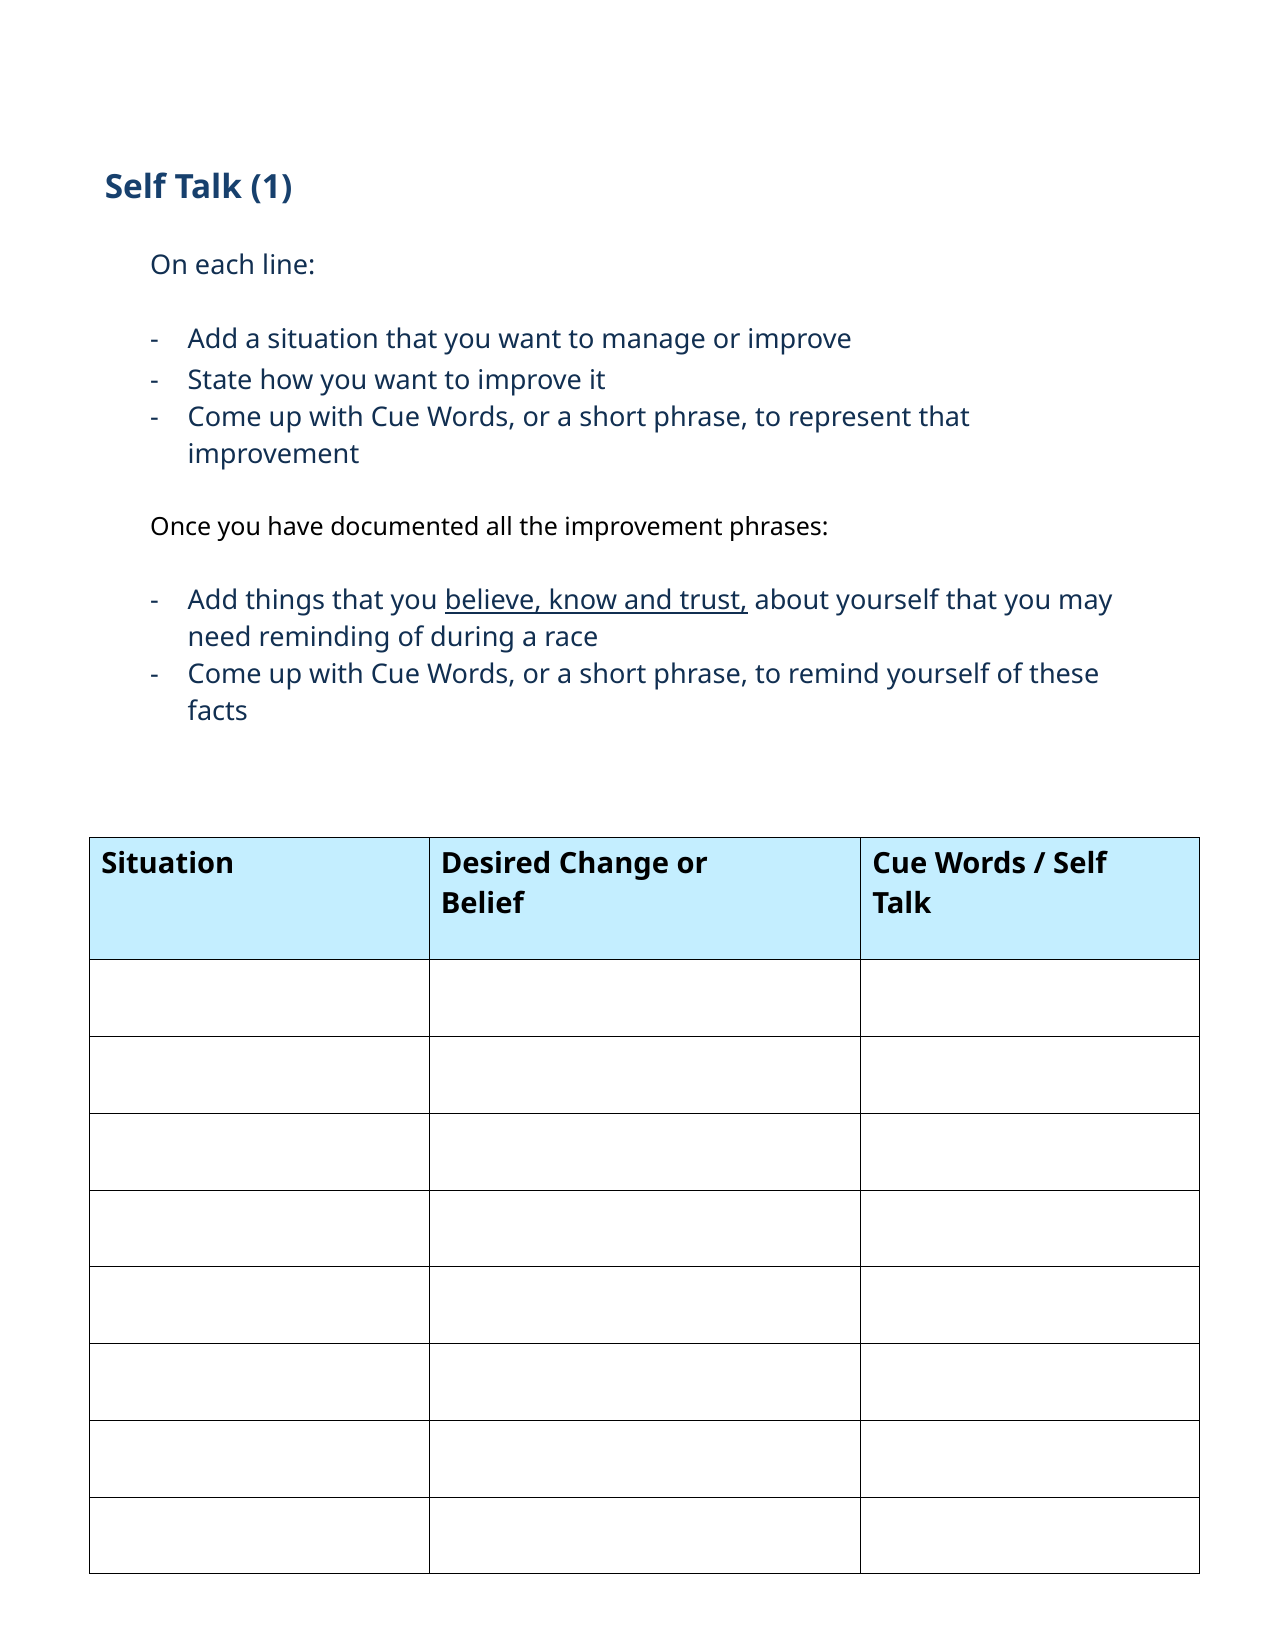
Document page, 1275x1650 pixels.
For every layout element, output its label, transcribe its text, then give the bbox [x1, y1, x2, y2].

table_header Situation [90, 838, 429, 959]
subtitle Add a situation that you want to manage or improve [150, 320, 1125, 357]
list Come up with Cue Words, or a short phrase, to represent that improvement [150, 398, 1125, 471]
table_header Desired Change or Belief [430, 838, 860, 959]
table_cell [430, 1344, 860, 1420]
table_cell [430, 1191, 860, 1266]
table_cell [430, 960, 860, 1036]
table_cell [90, 1114, 429, 1189]
table_cell [861, 1191, 1199, 1266]
table_cell [90, 1498, 429, 1573]
subtitle Self Talk (1) [104, 162, 1125, 208]
table_cell [861, 1114, 1199, 1189]
subtitle On each line: [150, 245, 1125, 282]
table_cell [861, 1421, 1199, 1497]
table_cell [861, 1037, 1199, 1113]
text Once you have documented all the improvement phrases: [150, 509, 1125, 543]
list State how you want to improve it [150, 361, 1125, 398]
table_cell [430, 1267, 860, 1343]
list Come up with Cue Words, or a short phrase, to remind yourself of these facts [150, 654, 1125, 728]
table_cell [90, 1191, 429, 1266]
list Add things that you believe, know and trust, about yourself that you may need reminding of during a race [150, 581, 1125, 654]
table_cell [90, 1421, 429, 1497]
table_cell [90, 1037, 429, 1113]
table_cell [430, 1114, 860, 1189]
table_cell [90, 960, 429, 1036]
table_cell [430, 1037, 860, 1113]
table_cell [861, 1267, 1199, 1343]
table_cell [90, 1344, 429, 1420]
table_cell [861, 1498, 1199, 1573]
table_cell [90, 1267, 429, 1343]
table_header Cue Words / Self Talk [861, 838, 1199, 959]
table_cell [861, 960, 1199, 1036]
table_cell [430, 1421, 860, 1497]
table_cell [430, 1498, 860, 1573]
table_cell [861, 1344, 1199, 1420]
